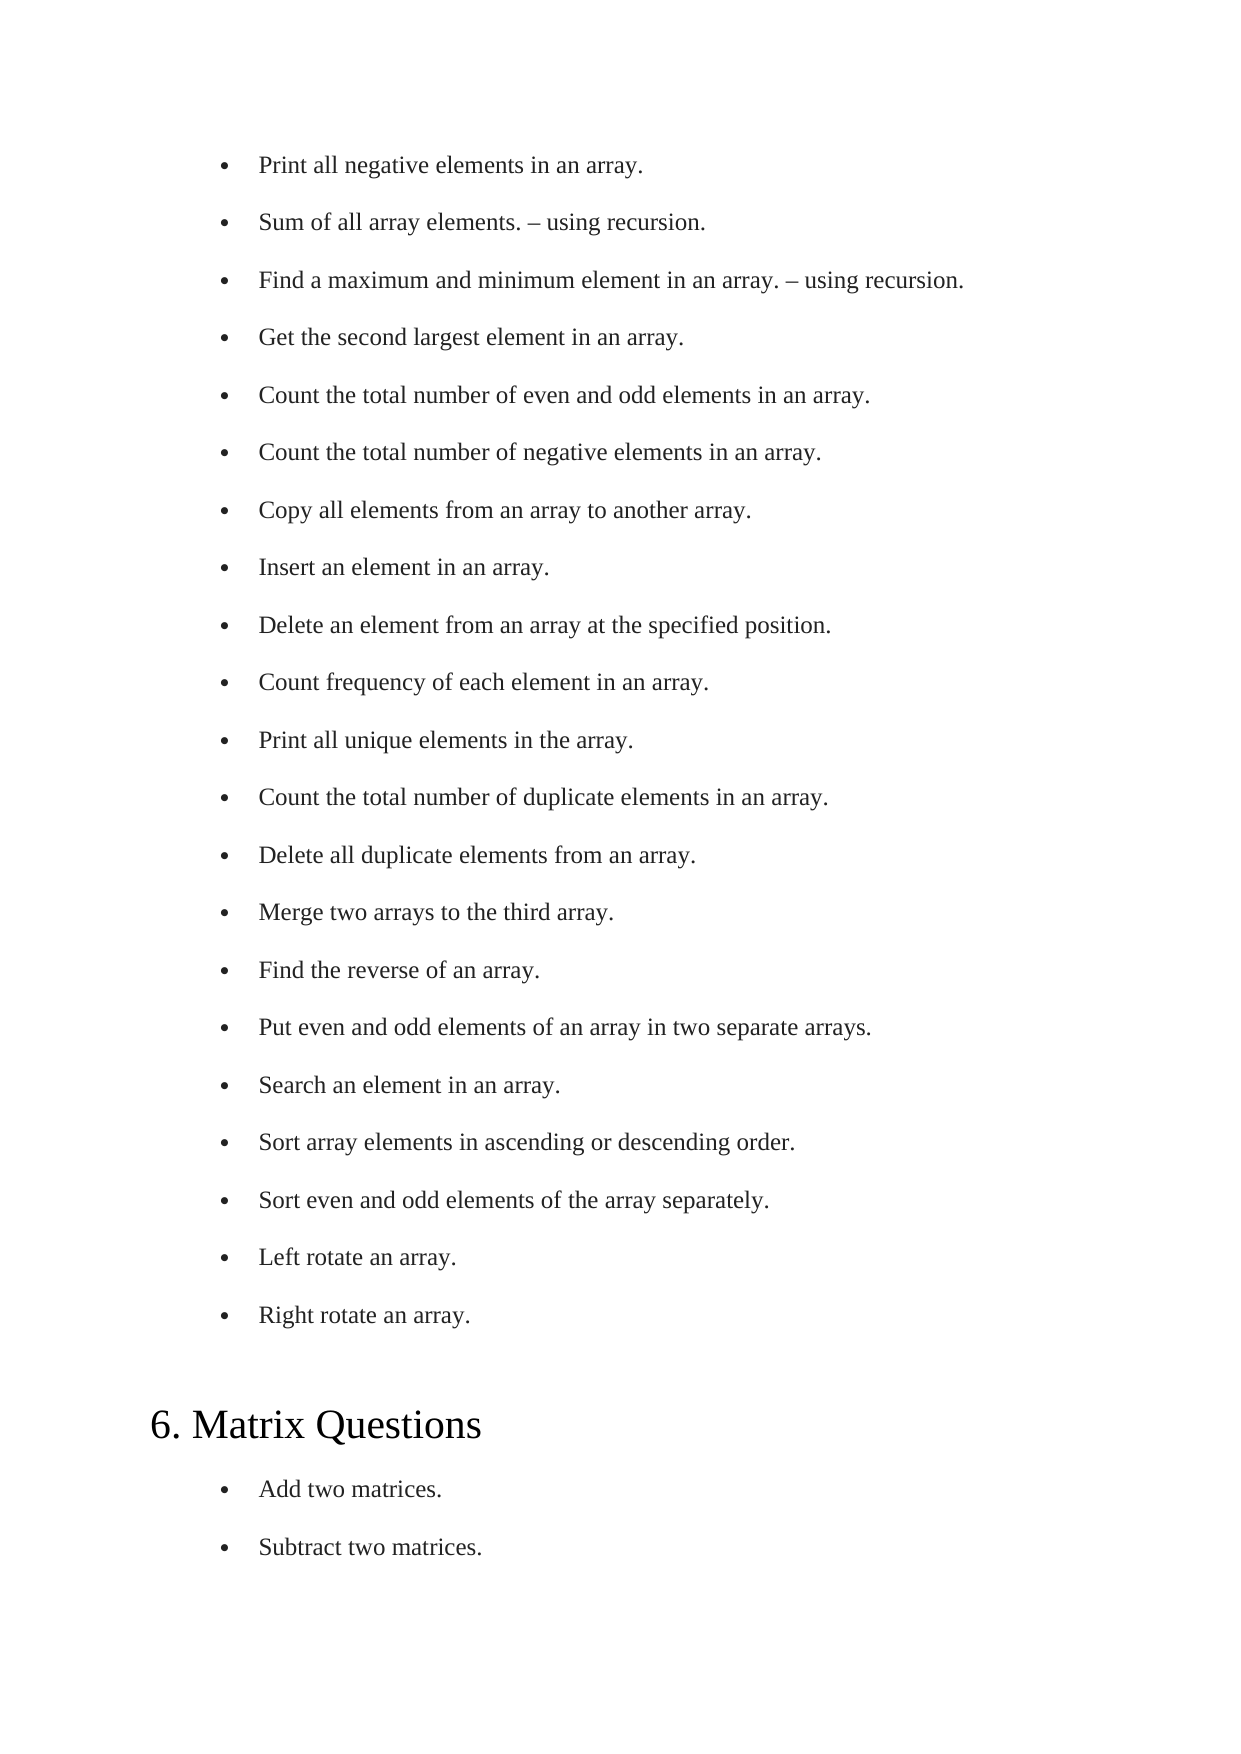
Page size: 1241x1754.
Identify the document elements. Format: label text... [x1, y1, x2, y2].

list Count the total number of negative elements in an array. [221, 437, 1090, 466]
list Count the total number of duplicate elements in an array. [221, 782, 1090, 811]
list Merge two arrays to the third array. [221, 897, 1090, 926]
list Sum of all array elements. – using recursion. [221, 207, 1090, 236]
text 6. Matrix Questions [150, 1399, 1090, 1447]
list Right rotate an array. [221, 1300, 1090, 1329]
list Delete all duplicate elements from an array. [221, 840, 1090, 869]
list Print all unique elements in the array. [221, 725, 1090, 754]
list Count frequency of each element in an array. [221, 667, 1090, 696]
list Insert an element in an array. [221, 552, 1090, 581]
list Print all negative elements in an array. [221, 150, 1090, 179]
list Add two matrices. [221, 1474, 1090, 1503]
list Sort even and odd elements of the array separately. [221, 1185, 1090, 1214]
list Put even and odd elements of an array in two separate arrays. [221, 1012, 1090, 1041]
list Subtract two matrices. [221, 1532, 1090, 1560]
list Find the reverse of an array. [221, 955, 1090, 984]
list Delete an element from an array at the specified position. [221, 610, 1090, 639]
list Get the second largest element in an array. [221, 322, 1090, 351]
list Search an element in an array. [221, 1070, 1090, 1099]
list Sort array elements in ascending or descending order. [221, 1127, 1090, 1156]
list Copy all elements from an array to another array. [221, 495, 1090, 524]
list Find a maximum and minimum element in an array. – using recursion. [221, 265, 1090, 294]
list Count the total number of even and odd elements in an array. [221, 380, 1090, 409]
list Left rotate an array. [221, 1242, 1090, 1271]
